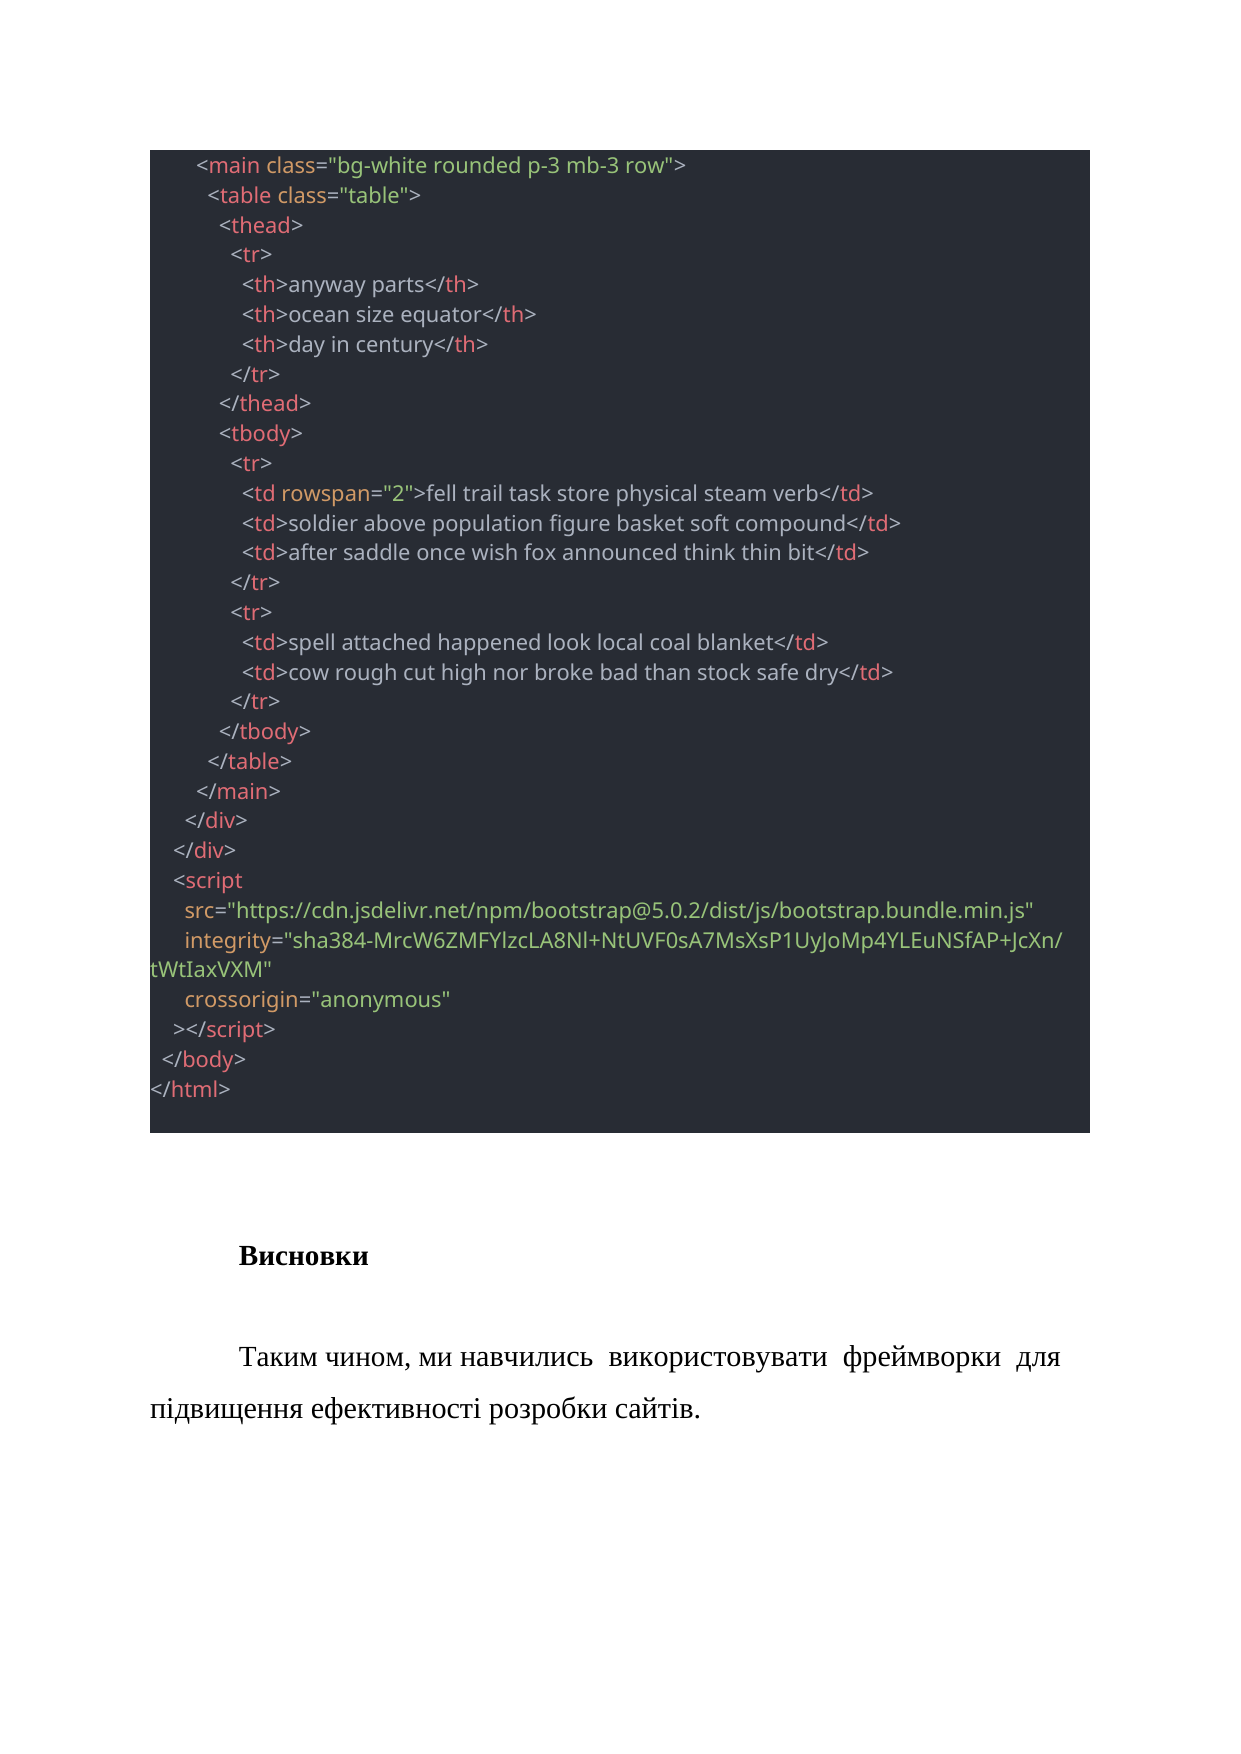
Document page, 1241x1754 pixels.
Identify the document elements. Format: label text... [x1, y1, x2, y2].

text src="https://cdn.jsdelivr.net/npm/bootstrap@5.0.2/dist/js/bootstrap.bundle.min.js" [150, 895, 1090, 924]
text </tr> [150, 567, 1090, 597]
text Таким чином, ми навчились використовувати фреймворки для підвищення ефективності розробки сайтів. [150, 1338, 1090, 1425]
text <td>cow rough cut high nor broke bad than stock safe dry</td> [150, 656, 1090, 686]
text <script [150, 865, 1090, 895]
text <th>anyway parts</th> [150, 269, 1090, 299]
text <tr> [150, 448, 1090, 478]
text <tbody> [150, 418, 1090, 448]
text <td rowspan="2">fell trail task store physical steam verb</td> [150, 478, 1090, 507]
text </tbody> [150, 716, 1090, 746]
text <thead> [150, 209, 1090, 239]
text </main> [150, 776, 1090, 805]
text <th>day in century</th> [150, 329, 1090, 358]
text </html> [150, 1073, 1090, 1103]
text </div> [150, 835, 1090, 865]
text </table> [150, 746, 1090, 776]
text integrity="sha384-MrcW6ZMFYlzcLA8Nl+NtUVF0sA7MsXsP1UyJoMp4YLEuNSfAP+JcXn/tWtIaxVXM" [150, 924, 1090, 984]
text <td>after saddle once wish fox announced think thin bit</td> [150, 537, 1090, 567]
text <th>ocean size equator</th> [150, 299, 1090, 329]
text </thead> [150, 388, 1090, 418]
text <td>spell attached happened look local coal blanket</td> [150, 627, 1090, 656]
text </tr> [150, 358, 1090, 388]
text Висновки [150, 1238, 1090, 1271]
text <main class="bg-white rounded p-3 mb-3 row"> [150, 150, 1090, 180]
text crossorigin="anonymous" [150, 984, 1090, 1014]
text </tr> [150, 686, 1090, 716]
text ></script> [150, 1014, 1090, 1044]
text </div> [150, 805, 1090, 835]
text <tr> [150, 597, 1090, 627]
text <td>soldier above population figure basket soft compound</td> [150, 507, 1090, 537]
text </body> [150, 1044, 1090, 1073]
text <table class="table"> [150, 180, 1090, 209]
text <tr> [150, 239, 1090, 269]
